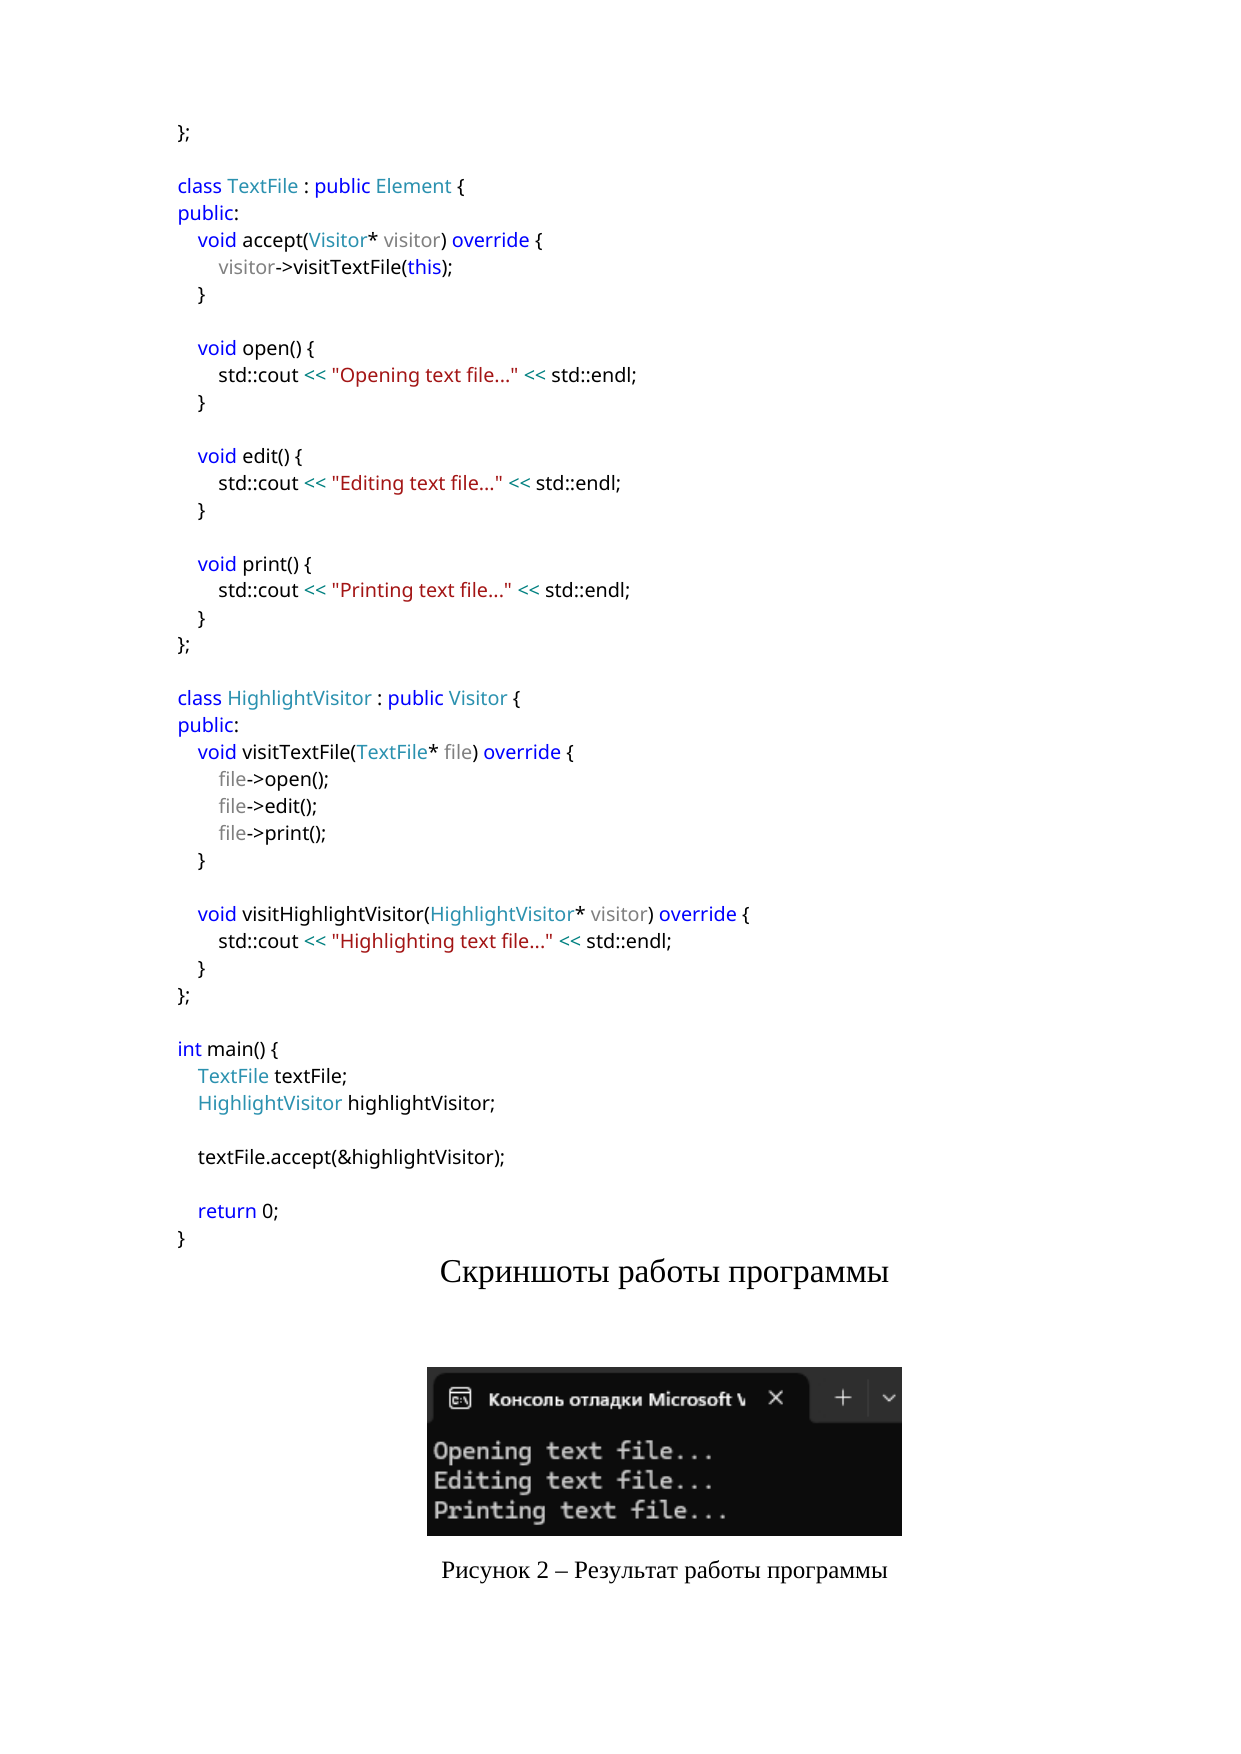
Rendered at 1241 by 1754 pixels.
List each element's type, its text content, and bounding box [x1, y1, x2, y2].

text } [177, 847, 1152, 873]
text void print() { [177, 550, 1152, 577]
text void open() { [177, 334, 1152, 361]
text std::cout << "Highlighting text file..." << std::endl; [177, 927, 1152, 954]
text } [177, 1224, 1152, 1251]
text visitor->visitTextFile(this); [177, 253, 1152, 280]
text TextFile textFile; [177, 1062, 1152, 1089]
text void visitTextFile(TextFile* file) override { [177, 739, 1152, 766]
text } [177, 604, 1152, 631]
text file->edit(); [177, 793, 1152, 819]
text std::cout << "Editing text file..." << std::endl; [177, 469, 1152, 496]
text file->print(); [177, 819, 1152, 847]
text Скриншоты работы программы [177, 1251, 1152, 1289]
text void edit() { [177, 442, 1152, 469]
text public: [177, 199, 1152, 226]
text return 0; [177, 1197, 1152, 1224]
text file->open(); [177, 766, 1152, 793]
text textFile.accept(&highlightVisitor); [177, 1143, 1152, 1170]
text std::cout << "Opening text file..." << std::endl; [177, 361, 1152, 388]
text class HighlightVisitor : public Visitor { [177, 685, 1152, 712]
text public: [177, 712, 1152, 739]
text }; [177, 118, 1152, 145]
text int main() { [177, 1035, 1152, 1062]
text class TextFile : public Element { [177, 172, 1152, 199]
text HighlightVisitor highlightVisitor; [177, 1089, 1152, 1116]
text } [177, 954, 1152, 981]
text } [177, 496, 1152, 523]
text }; [177, 981, 1152, 1008]
text Рисунок 2 – Результат работы программы [177, 1555, 1152, 1584]
text void visitHighlightVisitor(HighlightVisitor* visitor) override { [177, 901, 1152, 927]
text } [177, 388, 1152, 415]
text void accept(Visitor* visitor) override { [177, 226, 1152, 253]
text } [177, 280, 1152, 307]
text }; [177, 631, 1152, 658]
text std::cout << "Printing text file..." << std::endl; [177, 577, 1152, 604]
picture [427, 1367, 902, 1536]
